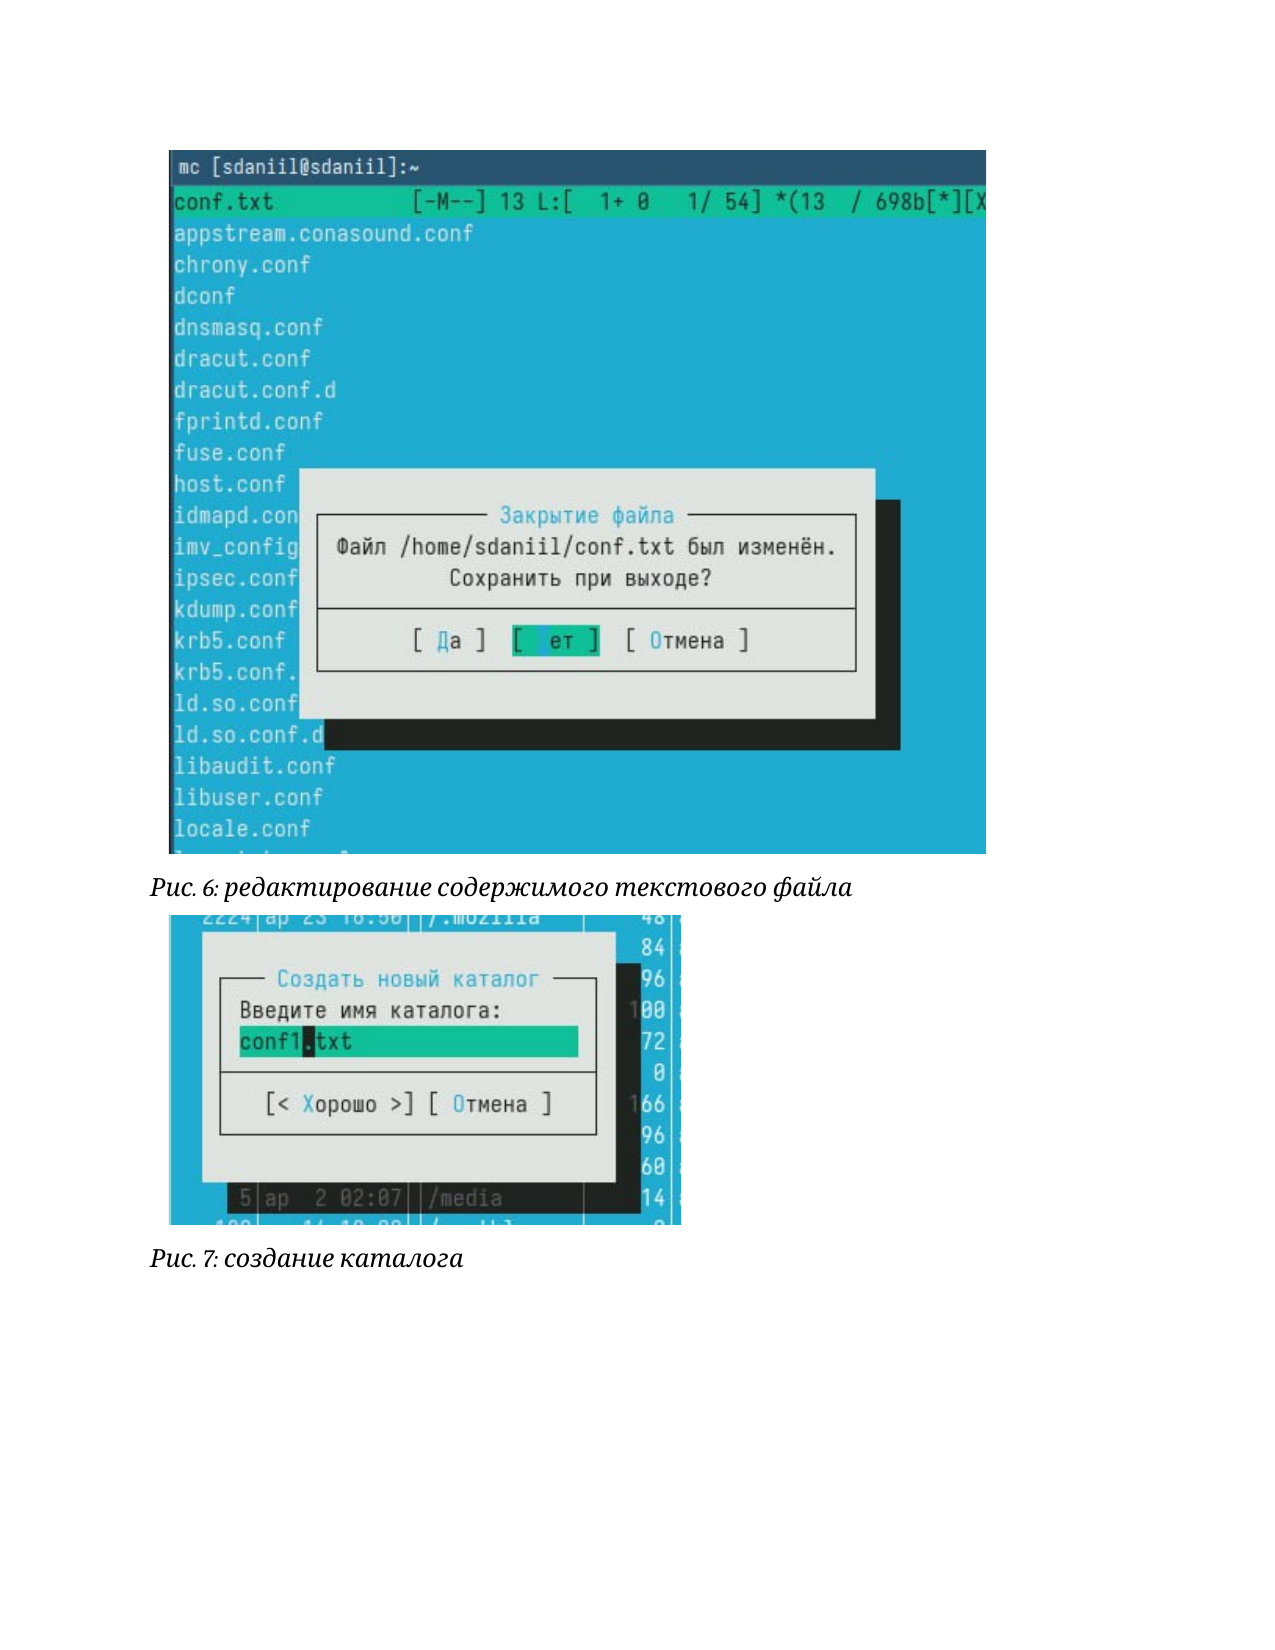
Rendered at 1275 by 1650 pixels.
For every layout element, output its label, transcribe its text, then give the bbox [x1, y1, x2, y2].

text Рис. 7: создание каталога [150, 1245, 1125, 1274]
picture [168, 915, 682, 1225]
picture [168, 150, 987, 854]
text Рис. 6: редактирование содержимого текстового файла [150, 874, 1125, 903]
